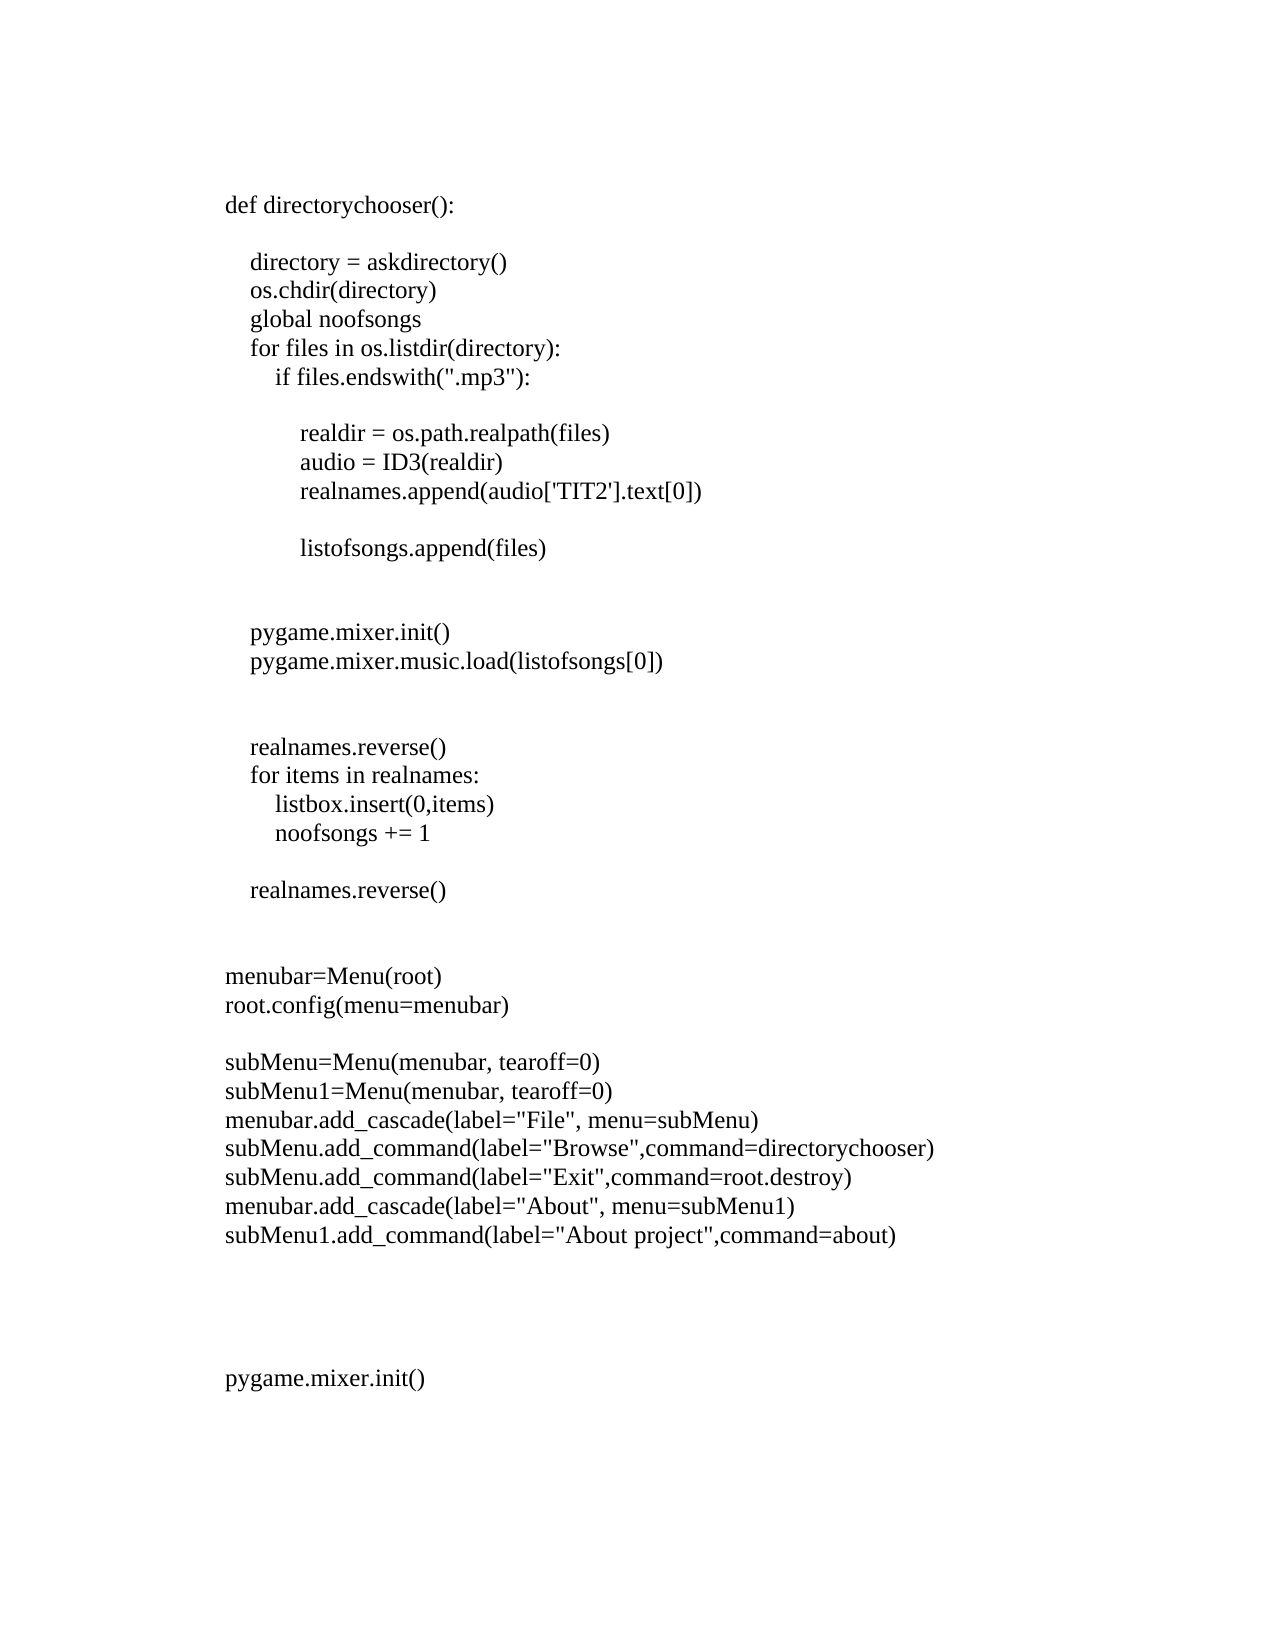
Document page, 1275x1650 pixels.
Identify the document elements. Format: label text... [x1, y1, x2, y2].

text realnames.reverse() [225, 875, 1125, 903]
text global noofsongs [225, 304, 1125, 333]
text listbox.insert(0,items) [225, 789, 1125, 818]
text pygame.mixer.init() [225, 1363, 1125, 1392]
text audio = ID3(realdir) [225, 447, 1125, 476]
text def directorychooser(): [225, 190, 1125, 218]
text subMenu1.add_command(label="About project",command=about) [225, 1220, 1125, 1248]
text os.chdir(directory) [225, 275, 1125, 304]
text realnames.append(audio['TIT2'].text[0]) [225, 476, 1125, 504]
text menubar.add_cascade(label="About", menu=subMenu1) [225, 1191, 1125, 1220]
text if files.endswith(".mp3"): [225, 362, 1125, 390]
text noofsongs += 1 [225, 818, 1125, 847]
text pygame.mixer.music.load(listofsongs[0]) [225, 646, 1125, 675]
text for files in os.listdir(directory): [225, 333, 1125, 362]
text listofsongs.append(files) [225, 533, 1125, 561]
text subMenu.add_command(label="Browse",command=directorychooser) [225, 1133, 1125, 1162]
text menubar.add_cascade(label="File", menu=subMenu) [225, 1105, 1125, 1133]
text subMenu.add_command(label="Exit",command=root.destroy) [225, 1162, 1125, 1191]
text subMenu=Menu(menubar, tearoff=0) [225, 1047, 1125, 1076]
text realdir = os.path.realpath(files) [225, 418, 1125, 447]
text subMenu1=Menu(menubar, tearoff=0) [225, 1076, 1125, 1105]
text for items in realnames: [225, 760, 1125, 789]
text pygame.mixer.init() [225, 617, 1125, 646]
text directory = askdirectory() [225, 247, 1125, 275]
text menubar=Menu(root) [225, 961, 1125, 990]
text realnames.reverse() [225, 732, 1125, 760]
text root.config(menu=menubar) [225, 990, 1125, 1018]
